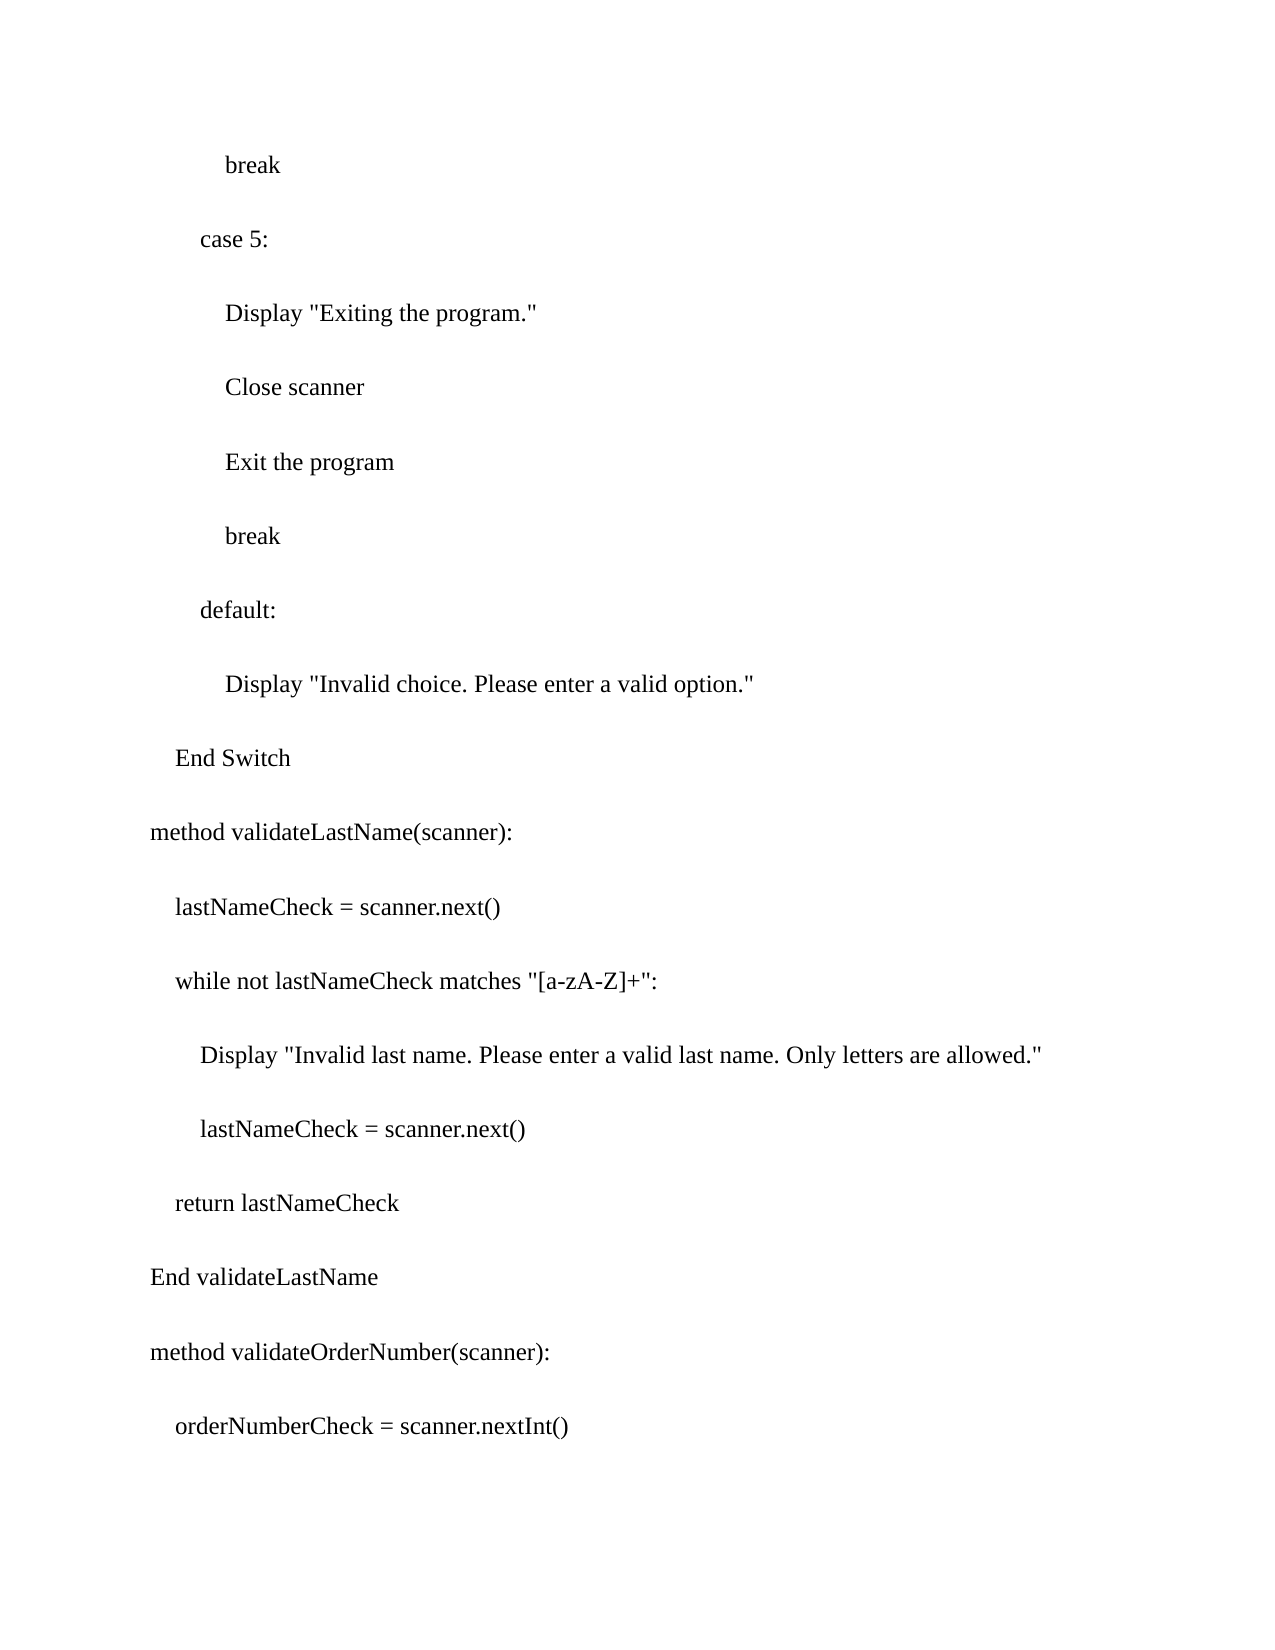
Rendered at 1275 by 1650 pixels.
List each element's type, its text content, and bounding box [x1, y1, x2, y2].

text lastNameCheck = scanner.next() [150, 892, 1125, 920]
text Display "Exiting the program." [150, 298, 1125, 327]
text orderNumberCheck = scanner.nextInt() [150, 1411, 1125, 1439]
text Close scanner [150, 372, 1125, 401]
text End Switch [150, 743, 1125, 772]
text break [150, 521, 1125, 549]
text break [150, 150, 1125, 179]
text default: [150, 595, 1125, 624]
text method validateLastName(scanner): [150, 817, 1125, 846]
text Exit the program [150, 447, 1125, 475]
text Display "Invalid choice. Please enter a valid option." [150, 669, 1125, 698]
text case 5: [150, 224, 1125, 253]
text lastNameCheck = scanner.next() [150, 1114, 1125, 1143]
text return lastNameCheck [150, 1188, 1125, 1217]
text while not lastNameCheck matches "[a-zA-Z]+": [150, 966, 1125, 994]
text method validateOrderNumber(scanner): [150, 1337, 1125, 1365]
text End validateLastName [150, 1262, 1125, 1291]
text Display "Invalid last name. Please enter a valid last name. Only letters are allowed." [150, 1040, 1125, 1069]
